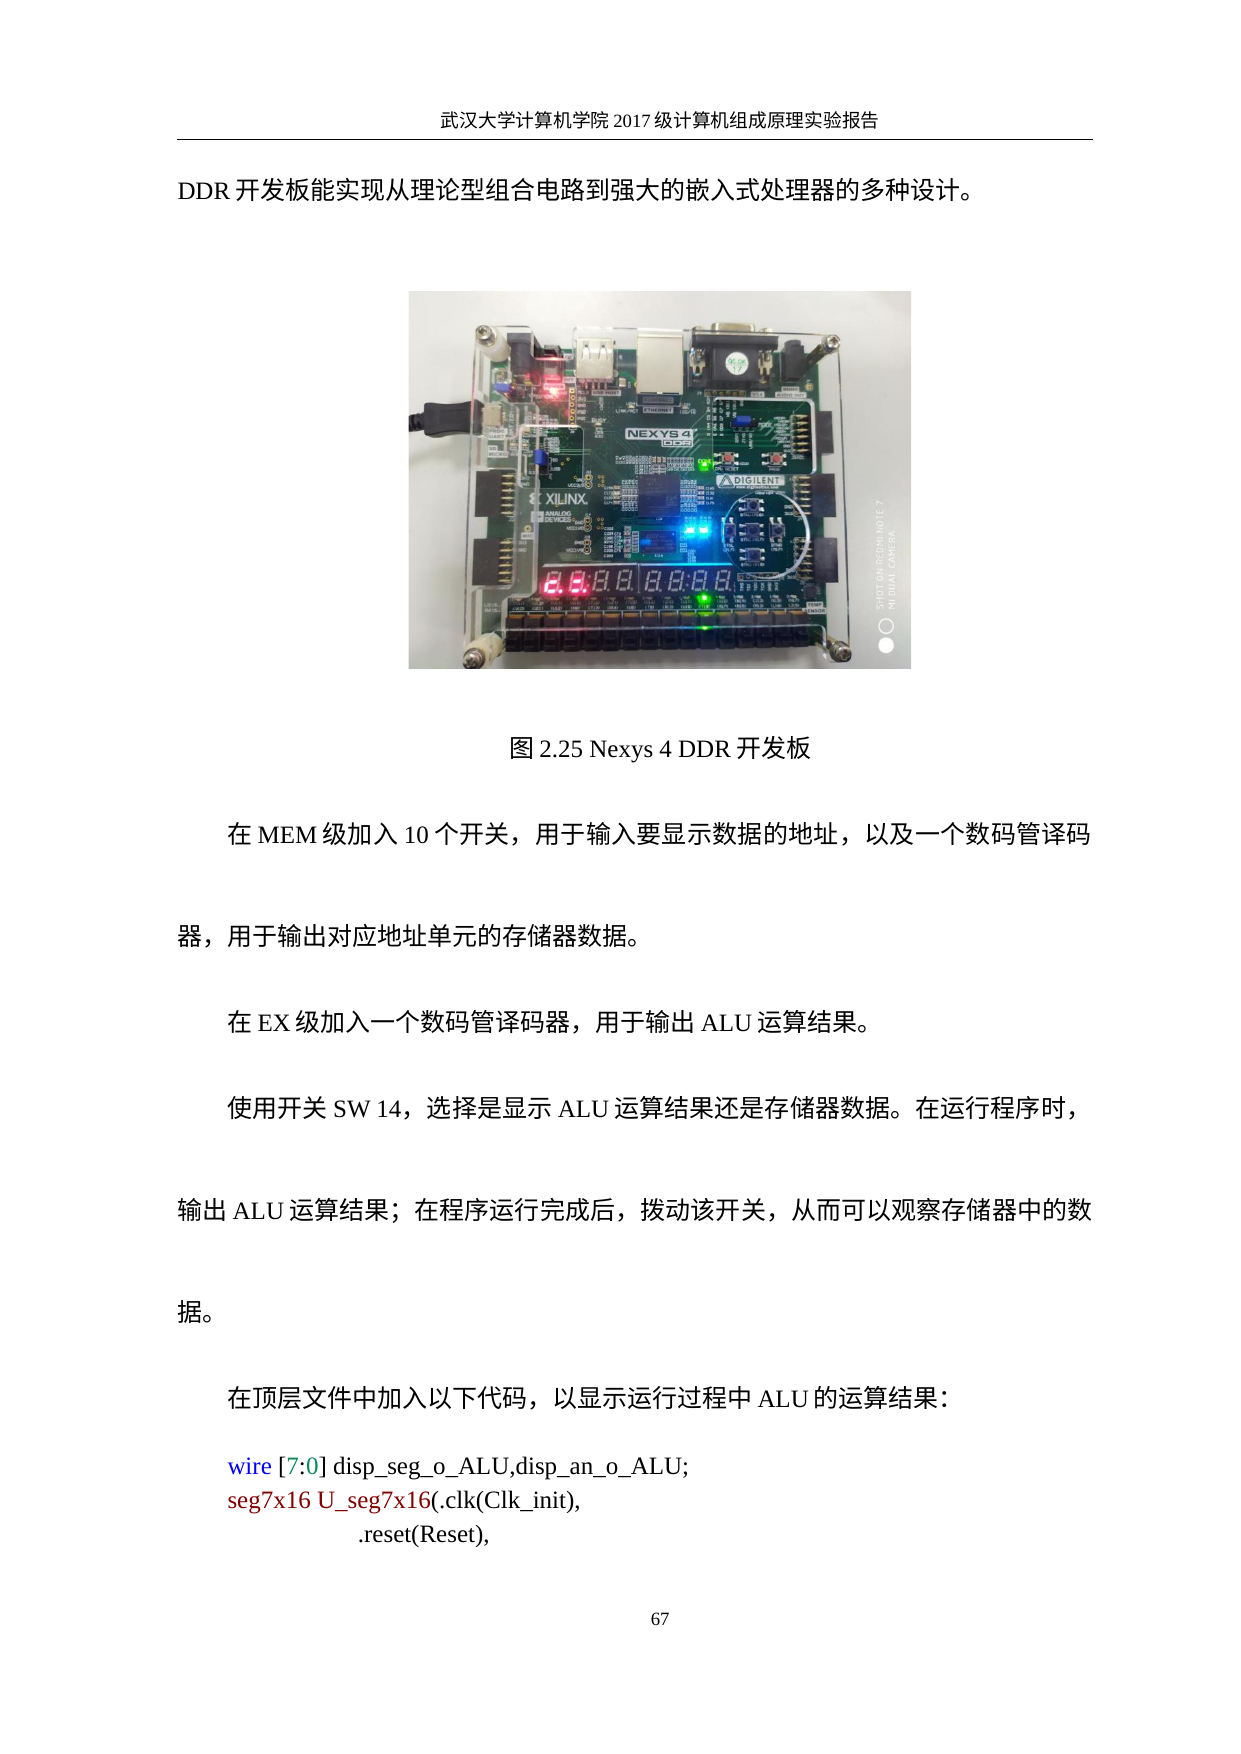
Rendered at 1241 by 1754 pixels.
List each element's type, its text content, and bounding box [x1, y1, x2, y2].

text wire [7:0] disp_seg_o_ALU,disp_an_o_ALU; [177, 1449, 1093, 1483]
text 在MEM级加入10个开关，用于输入要显示数据的地址，以及一个数码管译码器，用于输出对应地址单元的存储器数据。 [177, 799, 1093, 969]
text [177, 154, 1093, 222]
text .reset(Reset), [177, 1517, 1093, 1551]
text 图2.25 Nexys 4 DDR开发板 [177, 713, 1093, 781]
text 使用开关SW 14，选择是显示ALU运算结果还是存储器数据。在运行程序时，输出ALU运算结果；在程序运行完成后，拨动该开关，从而可以观察存储器中的数据。 [177, 1073, 1093, 1345]
picture [408, 291, 912, 669]
text seg7x16 U_seg7x16(.clk(Clk_init), [177, 1483, 1093, 1517]
text 在顶层文件中加入以下代码，以显示运行过程中ALU的运算结果： [177, 1363, 1093, 1431]
text 在EX级加入一个数码管译码器，用于输出ALU运算结果。 [177, 987, 1093, 1055]
